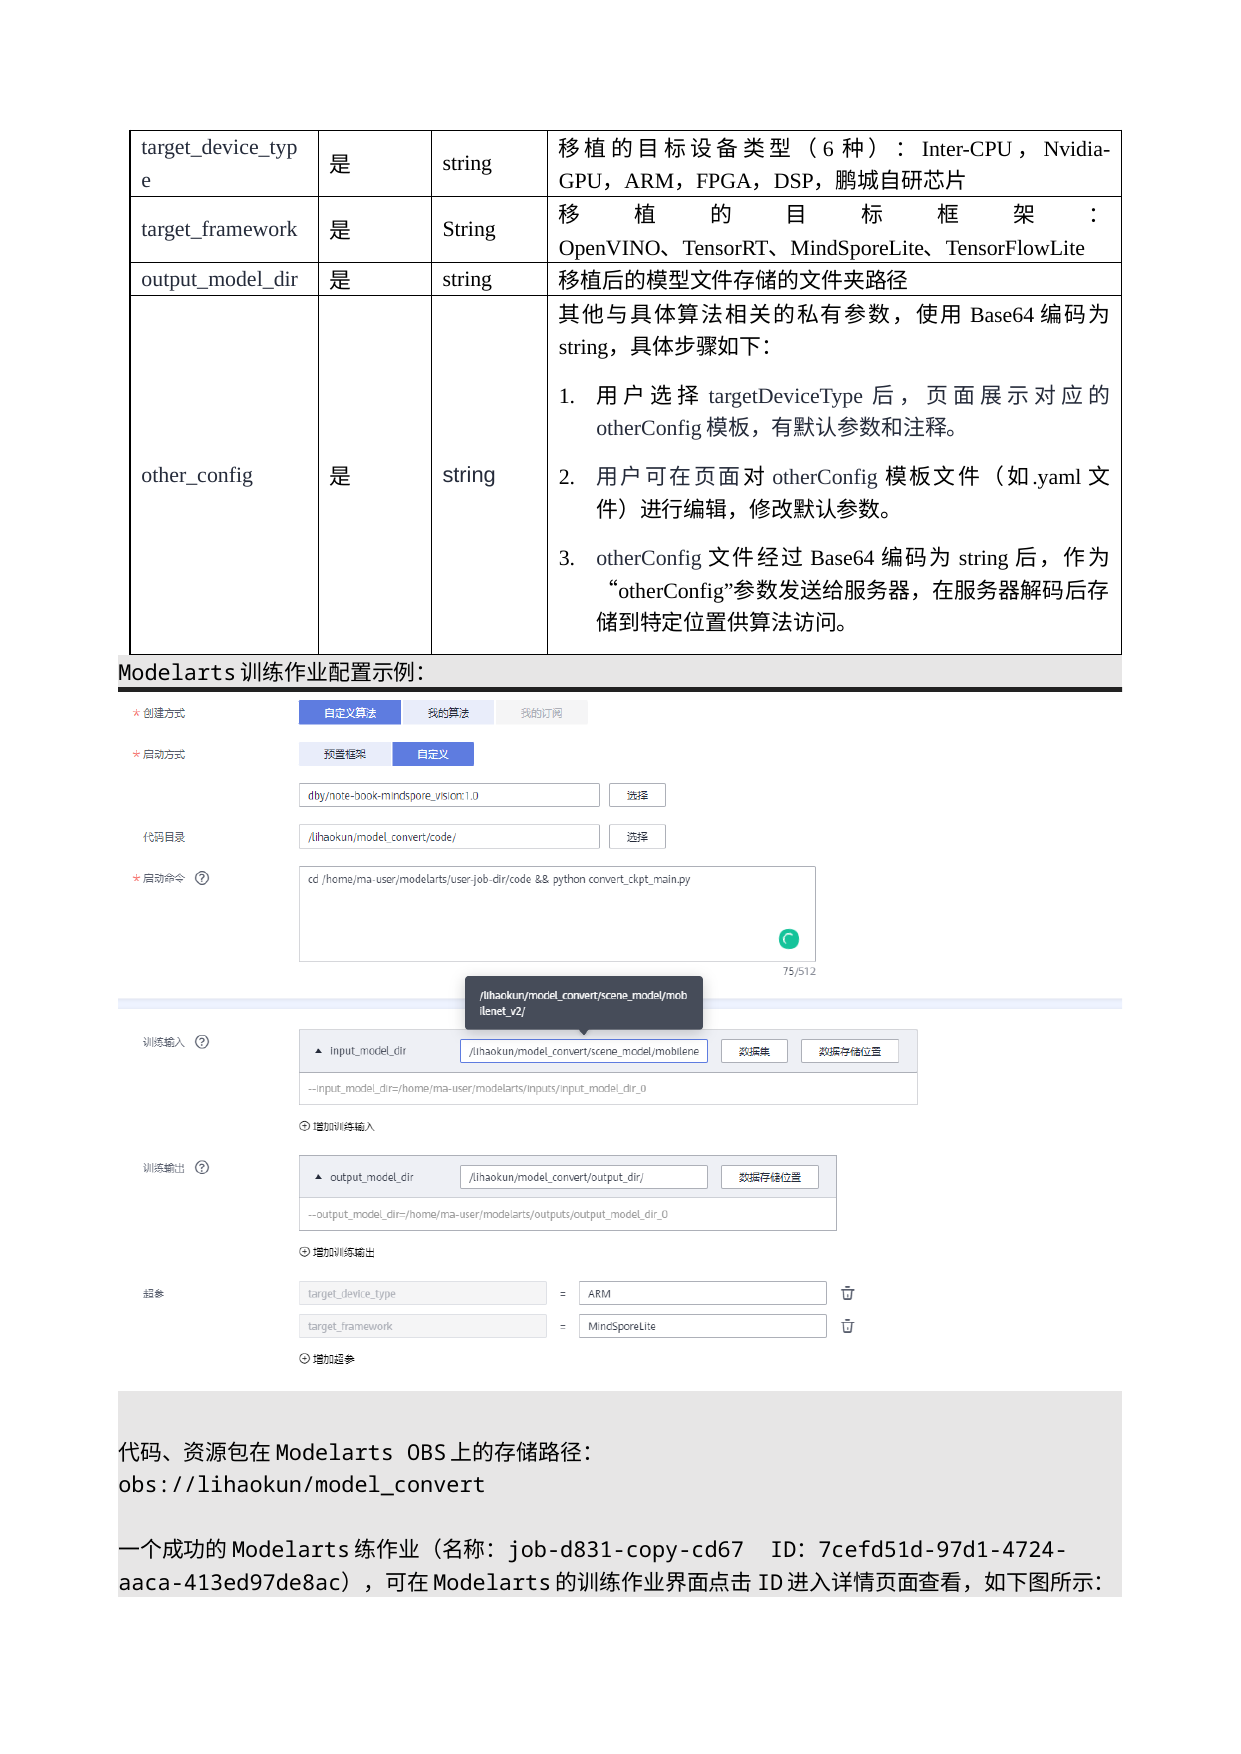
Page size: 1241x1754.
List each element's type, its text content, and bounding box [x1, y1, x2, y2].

text 代码、资源包在Modelarts OBS上的存储路径： [118, 1435, 1122, 1467]
text 一个成功的Modelarts练作业（名称：job-d831-copy-cd67 ID：7cefd51d-97d1-4724-aaca-413ed97de8ac），可在Modelarts的训练作业界面点击ID进入详情页面查看，如下图所示： [118, 1532, 1122, 1597]
table_cell 其他与具体算法相关的私有参数，使用Base64编码为string，具体步骤如下： 用户选择targetDeviceType后，页面展示对应的otherConfig模板，有默认参数和注释。 用户可在页面对otherConfig模板文件（如.yaml文件）进行编辑，修改默认参数。 otherConfig文件经过Base64编码为string后，作为“otherConfig”参数发送给服务器，在服务器解码后存储到特定位置供算法访问。 [548, 296, 1121, 654]
table_cell 移植后的模型文件存储的文件夹路径 [548, 263, 1121, 295]
table_cell string [432, 131, 547, 196]
picture [118, 687, 1123, 1391]
table_cell string [432, 263, 547, 295]
table_cell output_model_dir [131, 263, 318, 295]
table_cell 是 [319, 296, 431, 654]
text obs://lihaokun/model_convert [118, 1467, 1122, 1500]
table_cell other_config [131, 296, 318, 654]
table_cell 移植的目标设备类型（6种）：Inter-CPU，Nvidia-GPU，ARM，FPGA，DSP，鹏城自研芯片 [548, 131, 1121, 196]
table_cell String [432, 197, 547, 262]
table_cell target_framework [131, 197, 318, 262]
table_cell 是 [319, 197, 431, 262]
table_cell 是 [319, 131, 431, 196]
table_cell string [432, 296, 547, 654]
text Modelarts训练作业配置示例： [118, 655, 1122, 687]
table_cell 移植的目标框架：OpenVINO、TensorRT、MindSporeLite、TensorFlowLite [548, 197, 1121, 262]
table_cell target_device_type [131, 131, 318, 196]
table_cell 是 [319, 263, 431, 295]
